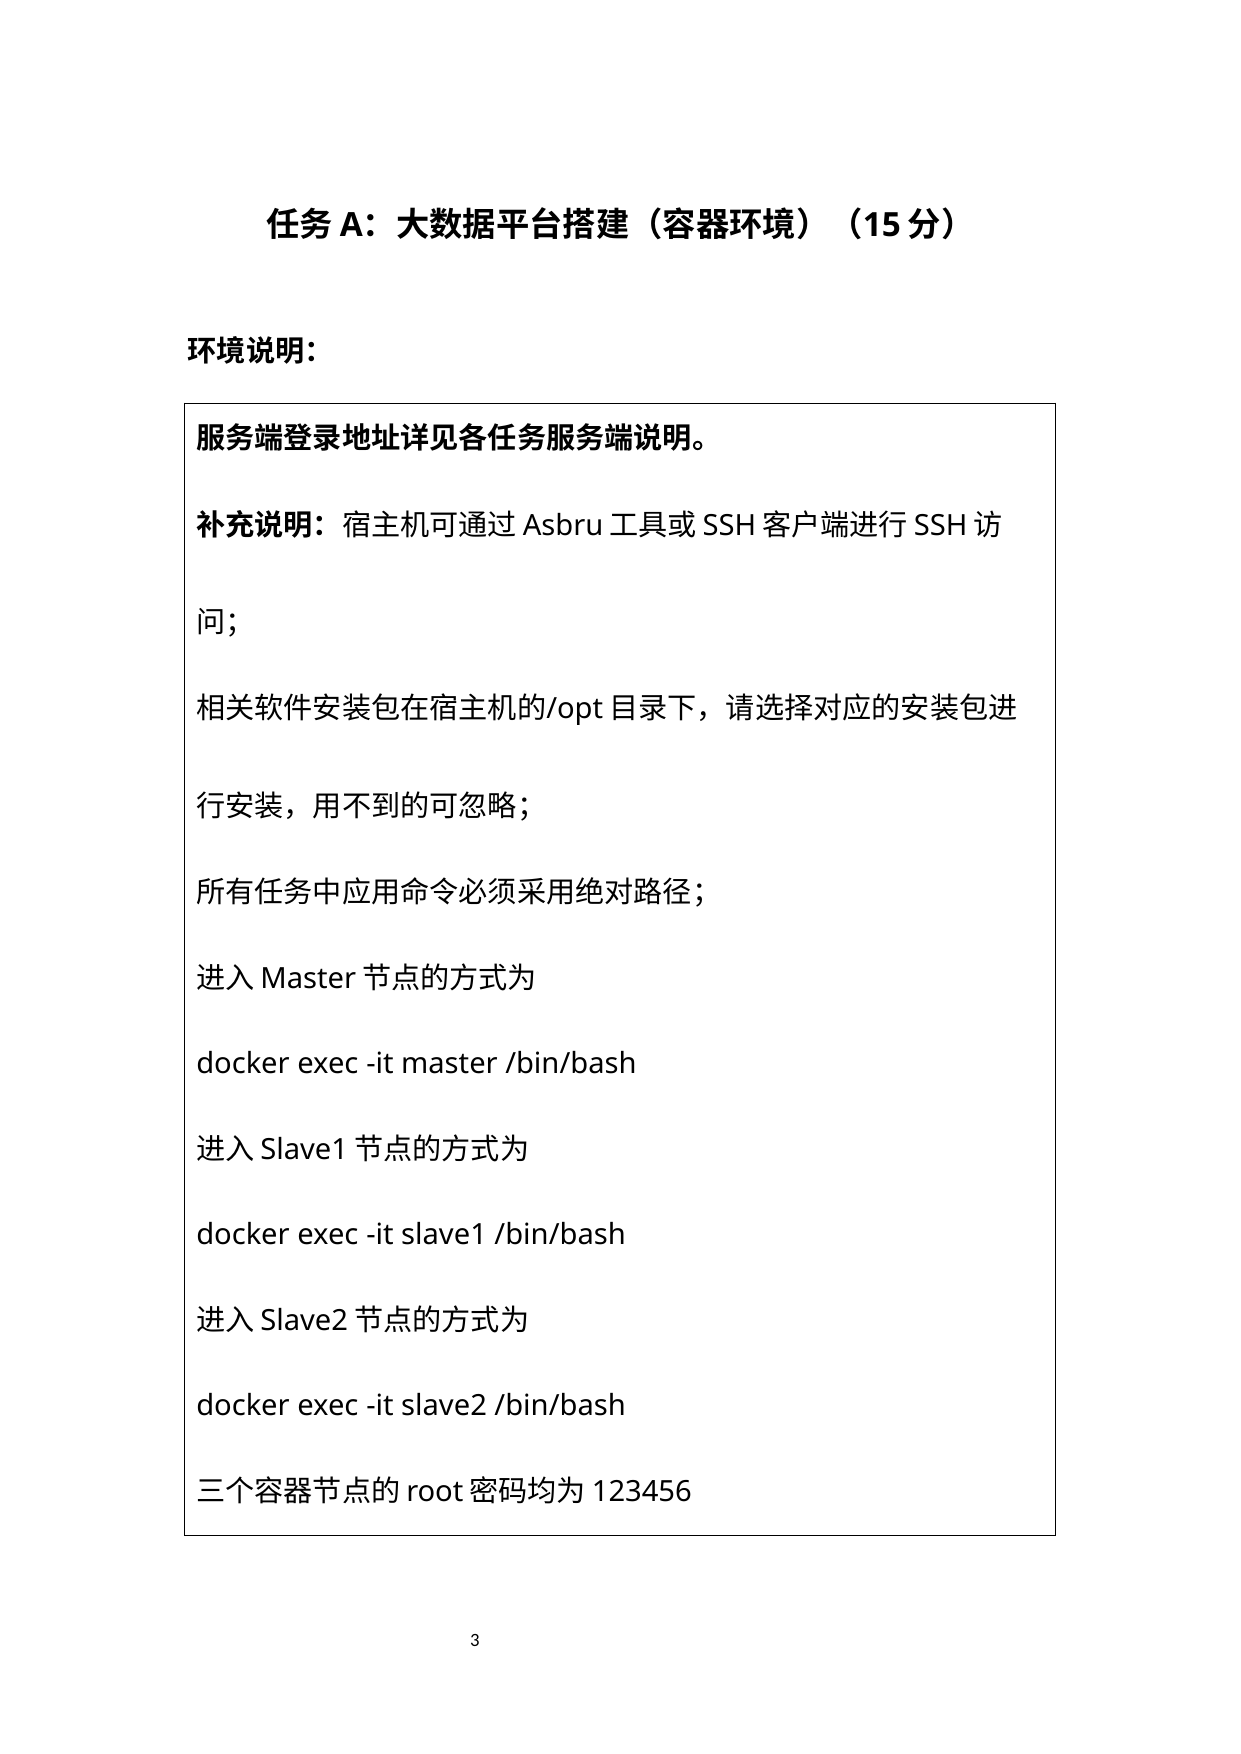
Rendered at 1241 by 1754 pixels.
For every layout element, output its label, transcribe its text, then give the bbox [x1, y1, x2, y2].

text 环境说明： [187, 316, 1053, 381]
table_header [185, 404, 1055, 1535]
subtitle 任务A：大数据平台搭建（容器环境）（15分） [187, 189, 1053, 254]
